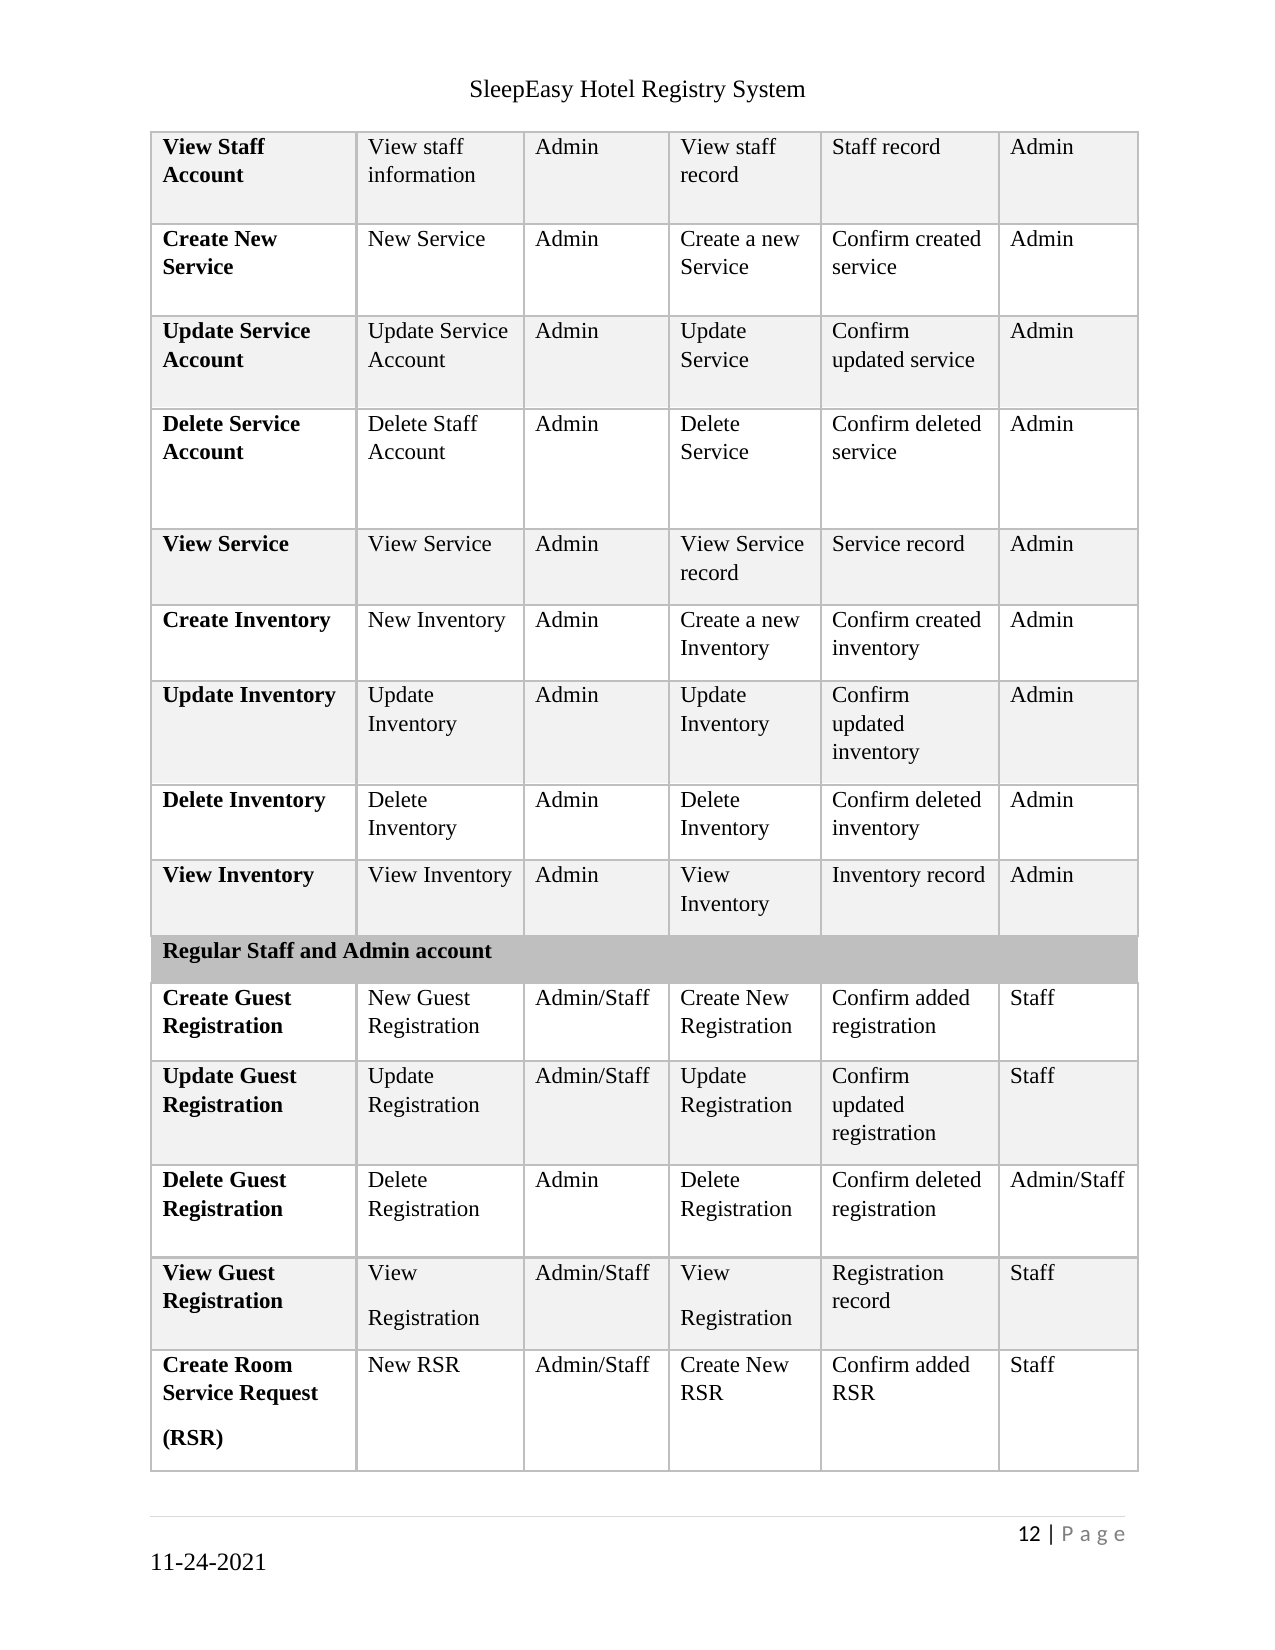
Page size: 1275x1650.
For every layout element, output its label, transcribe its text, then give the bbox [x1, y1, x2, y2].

table_cell Admin/Staff [525, 1259, 668, 1349]
table_cell Update Service Account [358, 317, 523, 407]
table_cell View Staff Account [152, 133, 355, 223]
table_cell Admin [1000, 861, 1137, 935]
table_cell Service record [822, 530, 998, 604]
table_cell Delete Inventory [152, 786, 355, 859]
table_cell Admin [1000, 133, 1137, 223]
table_cell Admin [525, 861, 668, 935]
table_cell Delete Service Account [152, 410, 355, 528]
table_cell Create New Service [152, 225, 355, 315]
table_cell Admin [525, 317, 668, 407]
table_cell Confirm deleted inventory [822, 786, 998, 859]
table_cell Staff [1000, 1062, 1137, 1164]
table_cell Delete Guest Registration [152, 1166, 355, 1256]
table_cell Update Inventory [670, 682, 820, 783]
table_cell Create Inventory [152, 606, 355, 679]
table_cell Admin [525, 786, 668, 859]
table_cell Admin [525, 606, 668, 679]
table_cell Registration record [822, 1259, 998, 1349]
table_cell View Inventory [670, 861, 820, 935]
table_cell Update Guest Registration [152, 1062, 355, 1164]
table_cell Admin [1000, 682, 1137, 783]
table_cell Confirm updated registration [822, 1062, 998, 1164]
table_cell Staff [1000, 984, 1137, 1060]
table_cell Create Guest Registration [152, 984, 355, 1060]
table_cell Admin/Staff [525, 1062, 668, 1164]
table_cell Admin/Staff [525, 1351, 668, 1469]
table_cell Admin [1000, 225, 1137, 315]
table_cell Staff record [822, 133, 998, 223]
table_cell Admin [1000, 786, 1137, 859]
table_cell View staff information [358, 133, 523, 223]
table_cell View Inventory [152, 861, 355, 935]
table_cell Admin [1000, 530, 1137, 604]
table_cell Admin [525, 225, 668, 315]
table_cell New Service [358, 225, 523, 315]
table_cell Create a new Service [670, 225, 820, 315]
table_cell View Service [358, 530, 523, 604]
table_cell Create a new Inventory [670, 606, 820, 679]
table_cell Update Registration [670, 1062, 820, 1164]
table_cell Create New Registration [670, 984, 820, 1060]
table_cell Delete Inventory [358, 786, 523, 859]
table_cell New Guest Registration [358, 984, 523, 1060]
table_cell Inventory record [822, 861, 998, 935]
table_cell Update Inventory [358, 682, 523, 783]
table_cell View Service record [670, 530, 820, 604]
table_cell Admin [525, 133, 668, 223]
table_cell Staff [1000, 1351, 1137, 1469]
table_cell Update Registration [358, 1062, 523, 1164]
table_cell Confirm added RSR [822, 1351, 998, 1469]
table_cell Admin [525, 530, 668, 604]
table_cell Confirm updated inventory [822, 682, 998, 783]
table_cell View Guest Registration [152, 1259, 355, 1349]
table_cell Regular Staff and Admin account [151, 937, 1138, 982]
table_cell Admin/Staff [1000, 1166, 1137, 1256]
table_cell Staff [1000, 1259, 1137, 1349]
table_cell View Inventory [358, 861, 523, 935]
table_cell Update Service Account [152, 317, 355, 407]
table_cell Delete Staff Account [358, 410, 523, 528]
table_cell Admin [525, 682, 668, 783]
table_cell New RSR [358, 1351, 523, 1469]
table_cell Confirm created service [822, 225, 998, 315]
table_cell View Registration [670, 1259, 820, 1349]
table_cell View Service [152, 530, 355, 604]
table_cell New Inventory [358, 606, 523, 679]
table_cell Delete Inventory [670, 786, 820, 859]
table_cell Admin/Staff [525, 984, 668, 1060]
table_cell Update Inventory [152, 682, 355, 783]
table_cell Admin [1000, 317, 1137, 407]
table_cell Confirm updated service [822, 317, 998, 407]
table_cell Confirm deleted service [822, 410, 998, 528]
table_cell Admin [525, 410, 668, 528]
table_cell Delete Service [670, 410, 820, 528]
table_cell Confirm deleted registration [822, 1166, 998, 1256]
table_cell Admin [1000, 606, 1137, 679]
table_cell Delete Registration [670, 1166, 820, 1256]
table_cell Update Service [670, 317, 820, 407]
table_cell Confirm added registration [822, 984, 998, 1060]
table_cell Confirm created inventory [822, 606, 998, 679]
table_cell Admin [1000, 410, 1137, 528]
table_cell Create Room Service Request (RSR) [152, 1351, 355, 1469]
table_cell View Registration [358, 1259, 523, 1349]
table_cell Delete Registration [358, 1166, 523, 1256]
table_cell View staff record [670, 133, 820, 223]
table_cell Create New RSR [670, 1351, 820, 1469]
table_cell Admin [525, 1166, 668, 1256]
